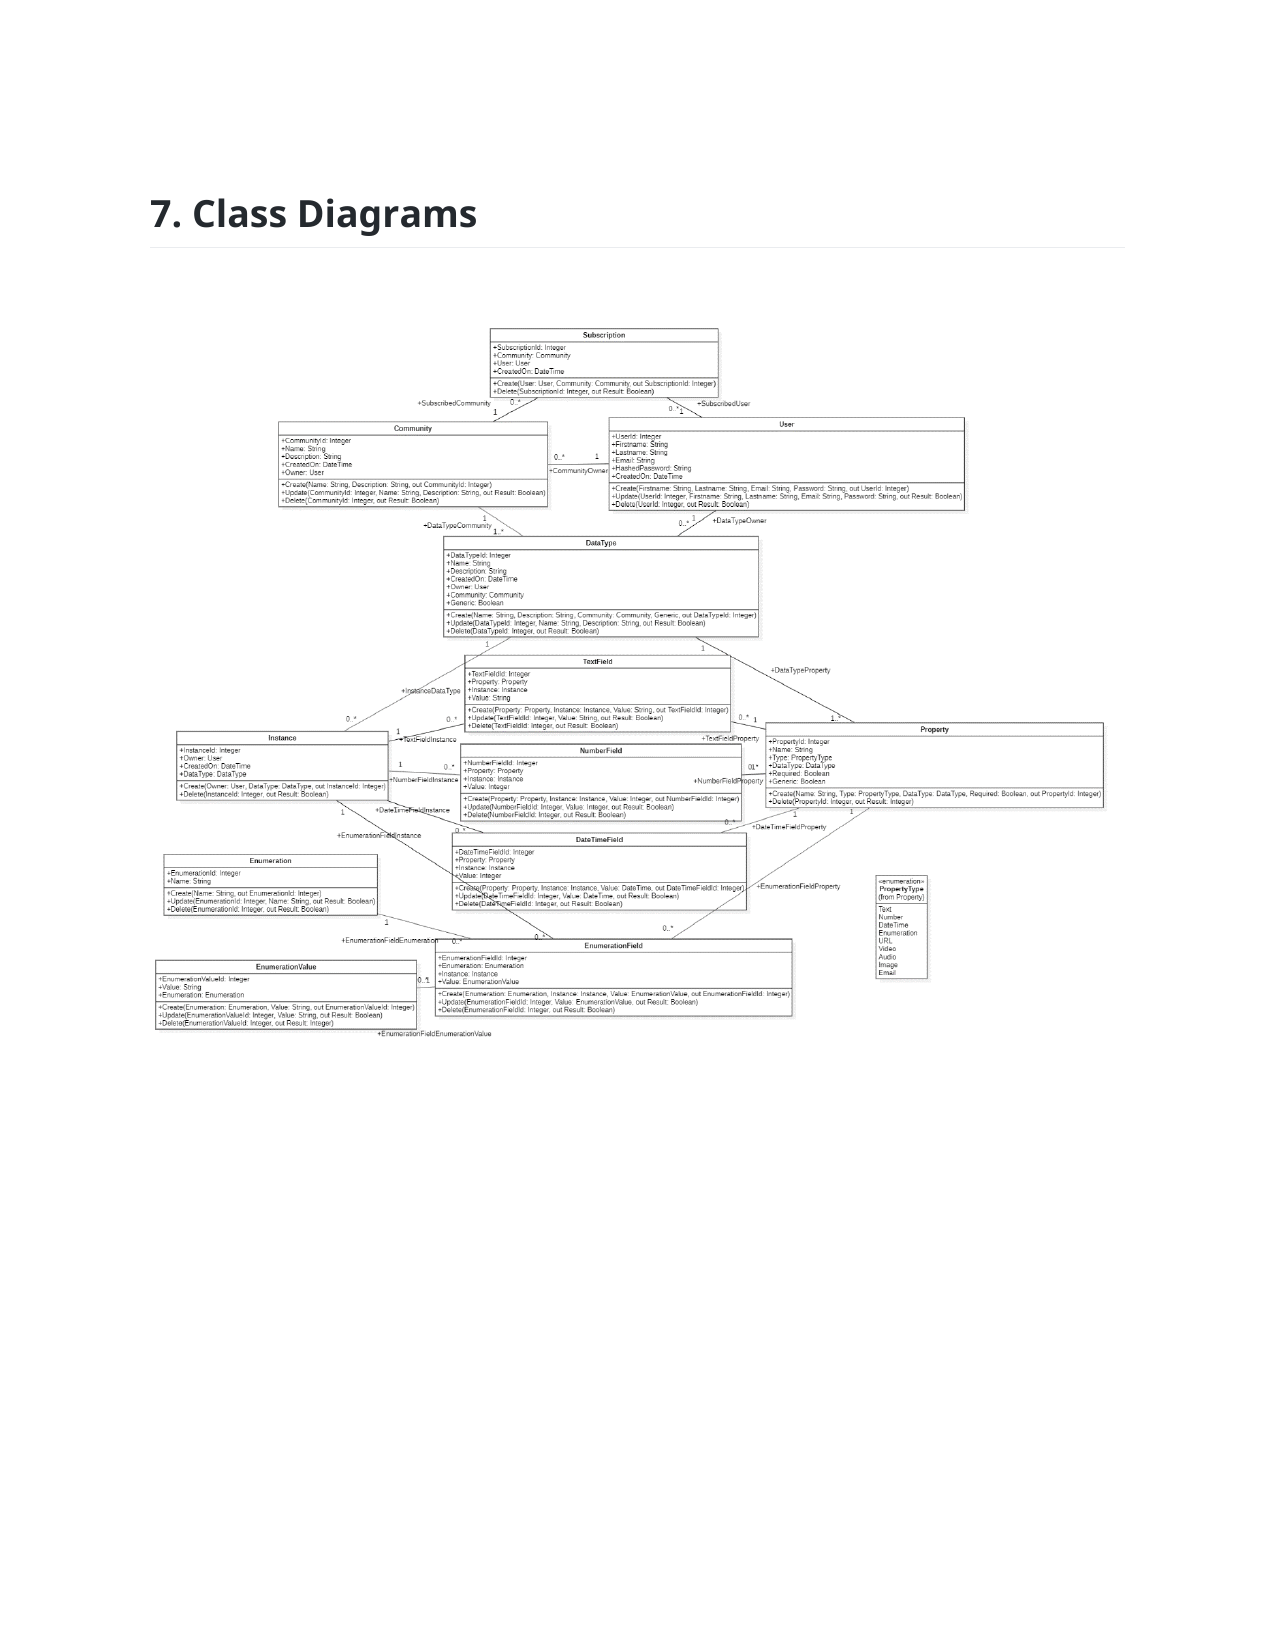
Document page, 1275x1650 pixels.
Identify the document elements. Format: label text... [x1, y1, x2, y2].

subtitle 7. Class Diagrams [150, 187, 1125, 247]
picture [150, 323, 1124, 1058]
